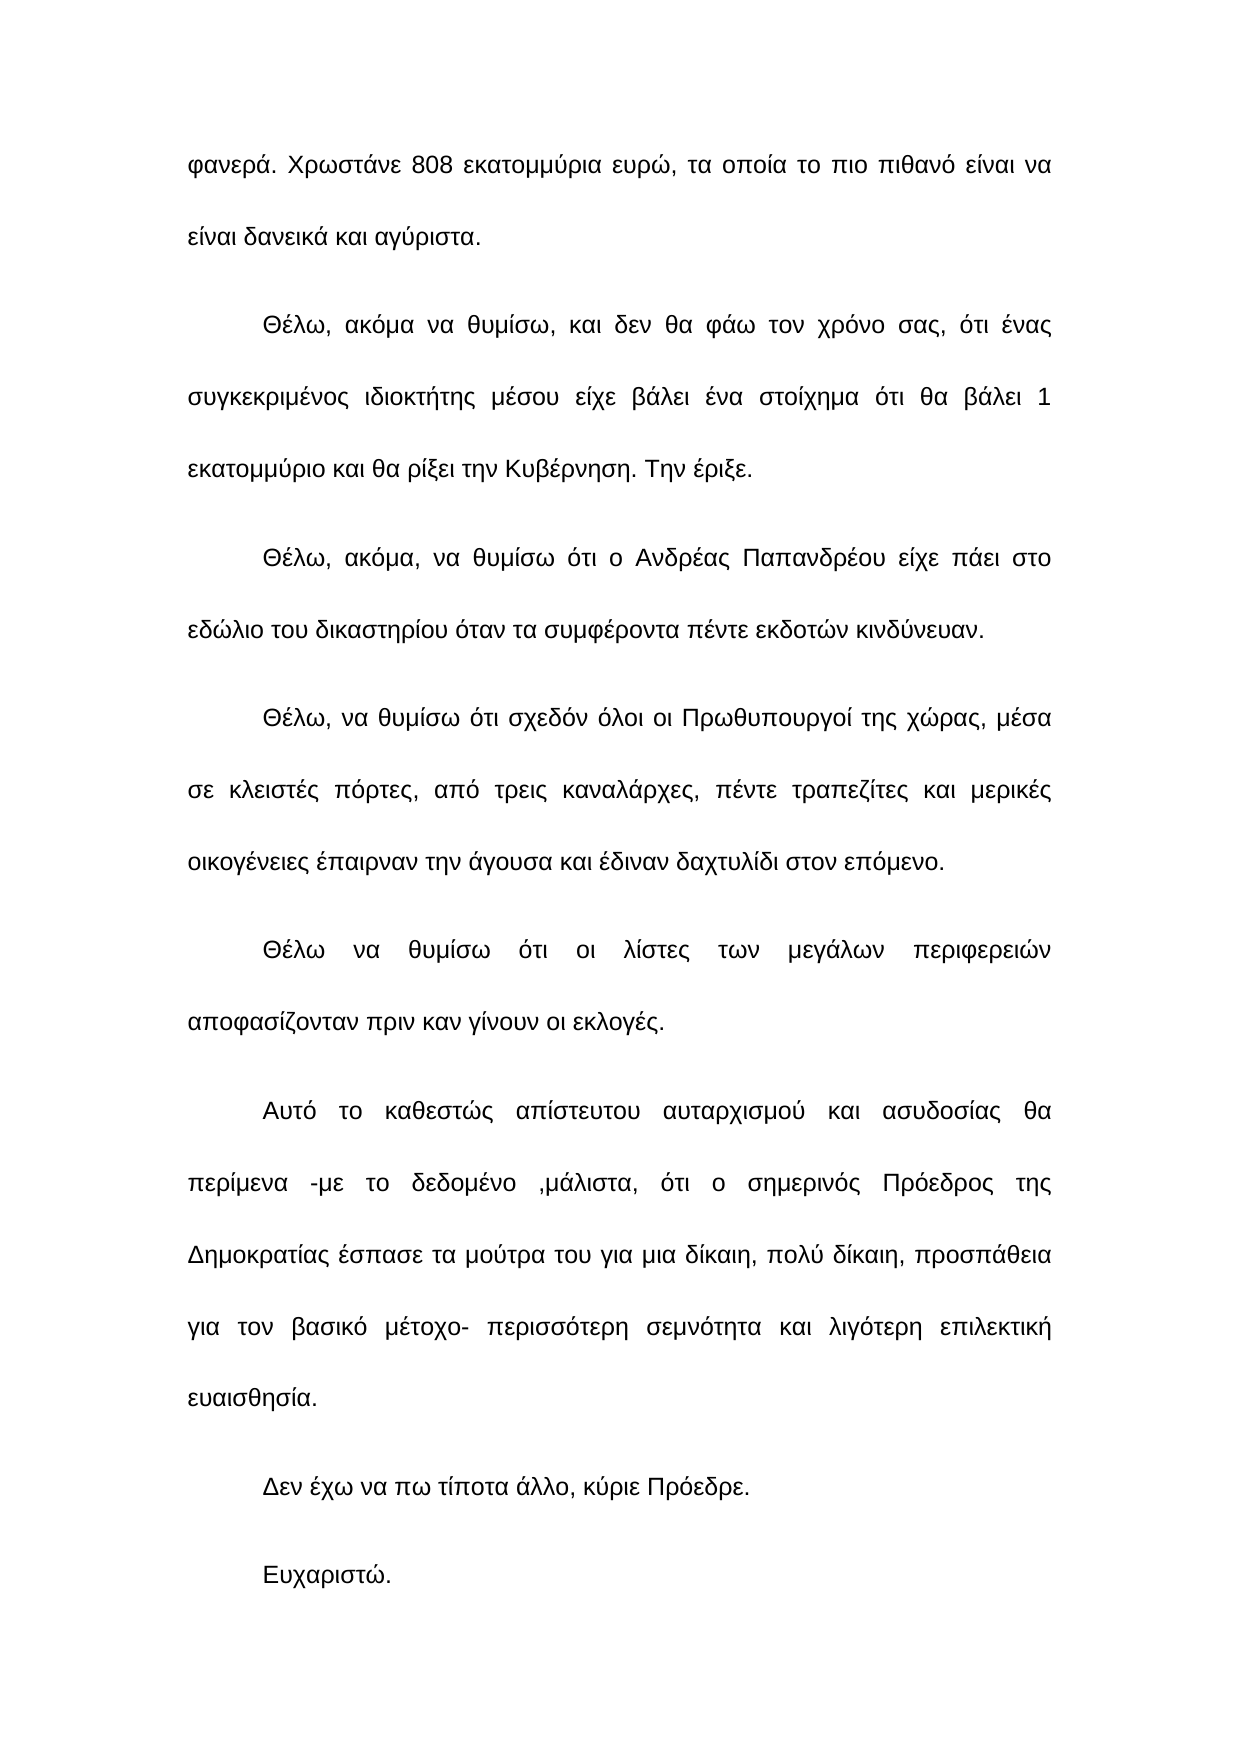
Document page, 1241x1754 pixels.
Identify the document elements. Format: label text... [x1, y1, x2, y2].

text Αυτό το καθεστώς απίστευτου αυταρχισμού και ασυδοσίας θα περίμενα -με το δεδομένο ,μάλιστα, ότι ο σημερινός Πρόεδρος της Δημοκρατίας έσπασε τα μούτρα του για μια δίκαιη, πολύ δίκαιη, προσπάθεια για τον βασικό μέτοχο- περισσότερη σεμνότητα και λιγότερη επιλεκτική ευαισθησία. [187, 1096, 1053, 1412]
text Θέλω, να θυμίσω ότι σχεδόν όλοι οι Πρωθυπουργοί της χώρας, μέσα σε κλειστές πόρτες, από τρεις καναλάρχες, πέντε τραπεζίτες και μερικές οικογένειες έπαιρναν την άγουσα και έδιναν δαχτυλίδι στον επόμενο. [187, 703, 1053, 876]
text Θέλω, ακόμα, να θυμίσω ότι ο Ανδρέας Παπανδρέου είχε πάει στο εδώλιο του δικαστηρίου όταν τα συμφέροντα πέντε εκδοτών κινδύνευαν. [187, 543, 1053, 643]
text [187, 150, 1053, 251]
text Δεν έχω να πω τίποτα άλλο, κύριε Πρόεδρε. [187, 1472, 1053, 1501]
text Ευχαριστώ. [187, 1560, 1053, 1589]
text Θέλω, ακόμα να θυμίσω, και δεν θα φάω τον χρόνο σας, ότι ένας συγκεκριμένος ιδιοκτήτης μέσου είχε βάλει ένα στοίχημα ότι θα βάλει 1 εκατομμύριο και θα ρίξει την Κυβέρνηση. Την έριξε. [187, 310, 1053, 483]
text Θέλω να θυμίσω ότι οι λίστες των μεγάλων περιφερειών αποφασίζονταν πριν καν γίνουν οι εκλογές. [187, 935, 1053, 1036]
